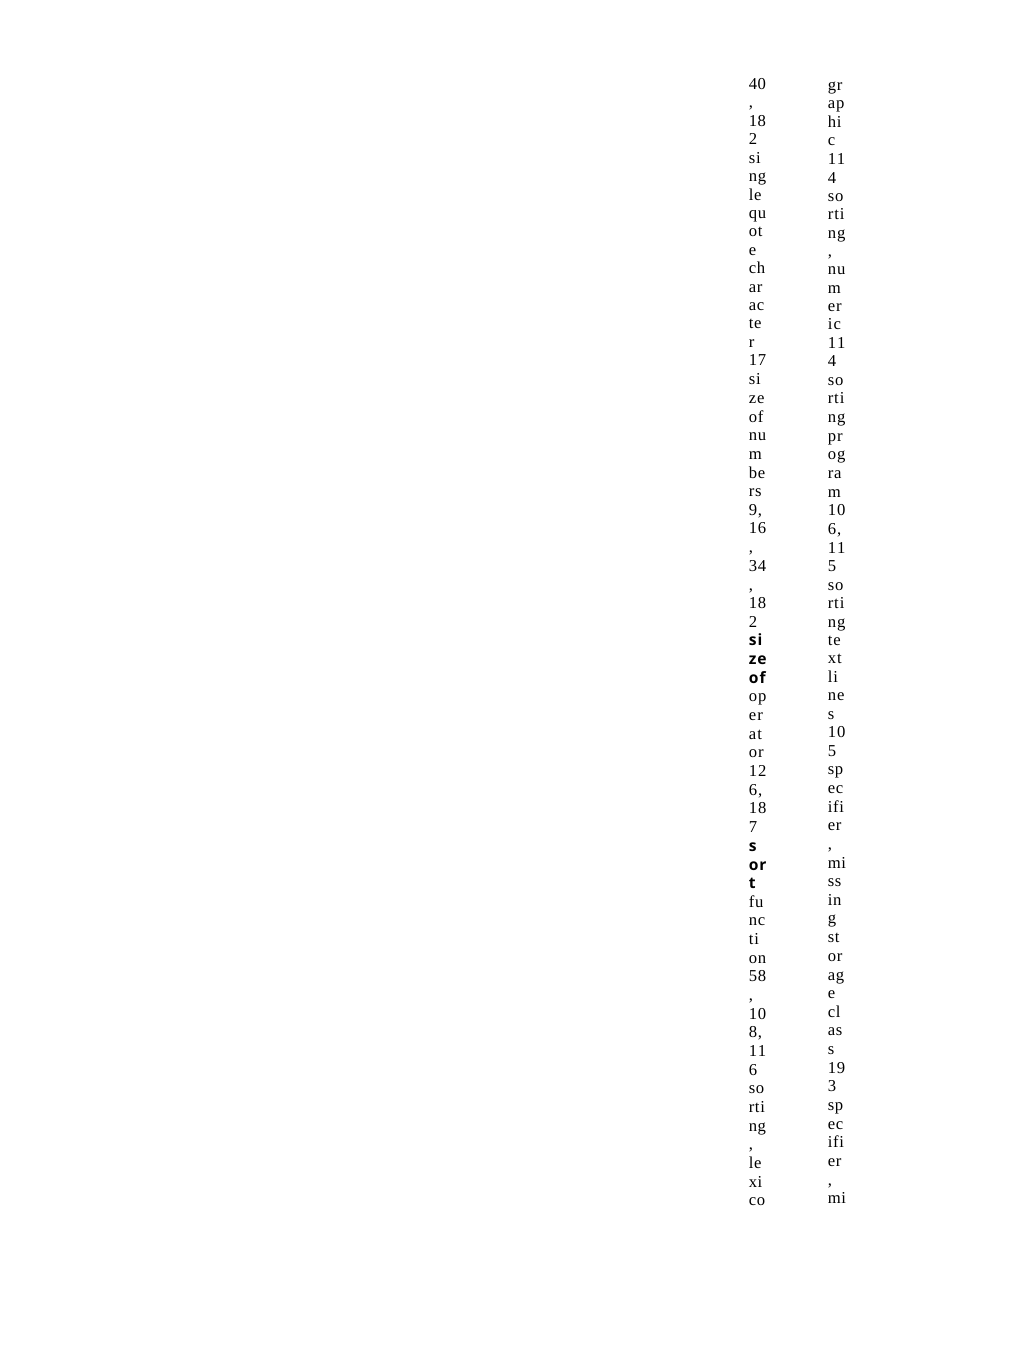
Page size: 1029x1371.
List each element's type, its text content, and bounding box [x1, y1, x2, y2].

text sorting program 106, 115 [828, 370, 846, 575]
text sorting text lines 105 [828, 575, 846, 760]
text specifier, missing type 193 [828, 1096, 846, 1207]
text sorting, lexicographic 114 [748, 1079, 767, 1209]
text sorting, lexicographic 114 [828, 75, 846, 187]
text sort function 58, 108, 116 [748, 836, 767, 1079]
text sorting, numeric 114 [828, 187, 846, 370]
text specifier, missing storage class 193 [828, 760, 846, 1096]
text size of numbers 9, 16, 34, 182 [748, 370, 767, 631]
text sizeof operator 126, 187 [748, 631, 767, 836]
text single quote character 17 [748, 148, 767, 369]
